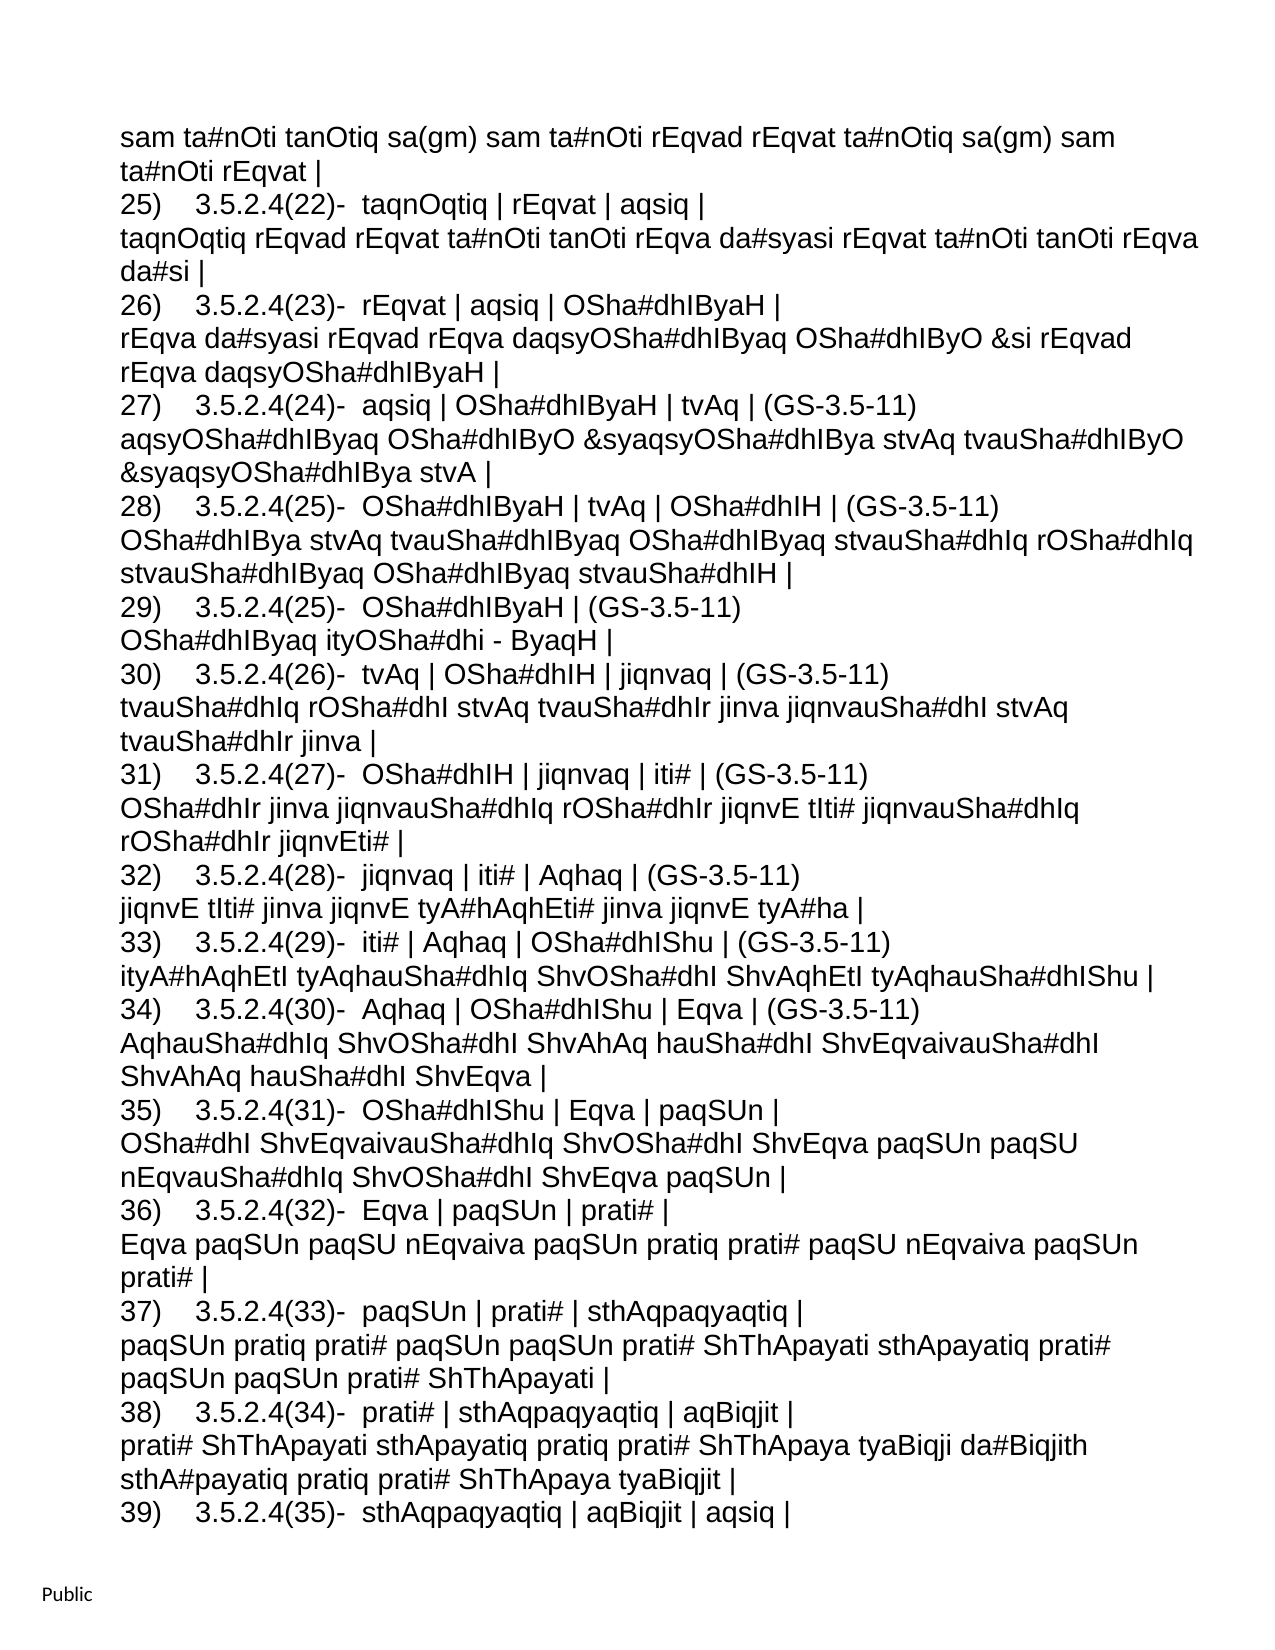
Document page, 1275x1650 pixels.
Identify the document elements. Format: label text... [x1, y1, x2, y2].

text ityA#hAqhEtI tyAqhauSha#dhIq ShvOSha#dhI ShvAqhEtI tyAqhauSha#dhIShu | [120, 958, 1200, 992]
text 30) 3.5.2.4(26)- tvAq | OSha#dhIH | jiqnvaq | (GS-3.5-11) [120, 657, 1200, 690]
text Eqva paqSUn paqSU nEqvaiva paqSUn pratiq prati# paqSU nEqvaiva paqSUn prati# | [120, 1227, 1200, 1294]
text 26) 3.5.2.4(23)- rEqvat | aqsiq | OSha#dhIByaH | [120, 288, 1200, 321]
text tvauSha#dhIq rOSha#dhI stvAq tvauSha#dhIr jinva jiqnvauSha#dhI stvAq tvauSha#dhIr jinva | [120, 690, 1200, 757]
text 37) 3.5.2.4(33)- paqSUn | prati# | sthAqpaqyaqtiq | [120, 1294, 1200, 1327]
text OSha#dhIByaq ityOSha#dhi - ByaqH | [120, 623, 1200, 657]
text jiqnvE tIti# jinva jiqnvE tyA#hAqhEti# jinva jiqnvE tyA#ha | [120, 891, 1200, 925]
text 33) 3.5.2.4(29)- iti# | Aqhaq | OSha#dhIShu | (GS-3.5-11) [120, 925, 1200, 958]
text 34) 3.5.2.4(30)- Aqhaq | OSha#dhIShu | Eqva | (GS-3.5-11) [120, 992, 1200, 1026]
text aqsyOSha#dhIByaq OSha#dhIByO &syaqsyOSha#dhIBya stvAq tvauSha#dhIByO &syaqsyOSha#dhIBya stvA | [120, 422, 1200, 489]
text paqSUn pratiq prati# paqSUn paqSUn prati# ShThApayati sthApayatiq prati# paqSUn paqSUn prati# ShThApayati | [120, 1327, 1200, 1394]
text OSha#dhIBya stvAq tvauSha#dhIByaq OSha#dhIByaq stvauSha#dhIq rOSha#dhIq stvauSha#dhIByaq OSha#dhIByaq stvauSha#dhIH | [120, 522, 1200, 589]
text 27) 3.5.2.4(24)- aqsiq | OSha#dhIByaH | tvAq | (GS-3.5-11) [120, 388, 1200, 422]
text AqhauSha#dhIq ShvOSha#dhI ShvAhAq hauSha#dhI ShvEqvaivauSha#dhI ShvAhAq hauSha#dhI ShvEqva | [120, 1026, 1200, 1093]
text 36) 3.5.2.4(32)- Eqva | paqSUn | prati# | [120, 1193, 1200, 1227]
text 35) 3.5.2.4(31)- OSha#dhIShu | Eqva | paqSUn | [120, 1093, 1200, 1126]
text 32) 3.5.2.4(28)- jiqnvaq | iti# | Aqhaq | (GS-3.5-11) [120, 858, 1200, 891]
text OSha#dhIr jinva jiqnvauSha#dhIq rOSha#dhIr jiqnvE tIti# jiqnvauSha#dhIq rOSha#dhIr jiqnvEti# | [120, 791, 1200, 858]
text 31) 3.5.2.4(27)- OSha#dhIH | jiqnvaq | iti# | (GS-3.5-11) [120, 757, 1200, 791]
text prati# ShThApayati sthApayatiq pratiq prati# ShThApaya tyaBiqji da#Biqjith sthA#payatiq pratiq prati# ShThApaya tyaBiqjit | [120, 1428, 1200, 1495]
text OSha#dhI ShvEqvaivauSha#dhIq ShvOSha#dhI ShvEqva paqSUn paqSU nEqvauSha#dhIq ShvOSha#dhI ShvEqva paqSUn | [120, 1126, 1200, 1193]
text 28) 3.5.2.4(25)- OSha#dhIByaH | tvAq | OSha#dhIH | (GS-3.5-11) [120, 489, 1200, 522]
text rEqva da#syasi rEqvad rEqva daqsyOSha#dhIByaq OSha#dhIByO &si rEqvad rEqva daqsyOSha#dhIByaH | [120, 321, 1200, 388]
text 29) 3.5.2.4(25)- OSha#dhIByaH | (GS-3.5-11) [120, 589, 1200, 623]
text 25) 3.5.2.4(22)- taqnOqtiq | rEqvat | aqsiq | [120, 187, 1200, 221]
text taqnOqtiq rEqvad rEqvat ta#nOti tanOti rEqva da#syasi rEqvat ta#nOti tanOti rEqva da#si | [120, 221, 1200, 288]
text sam ta#nOti tanOtiq sa(gm) sam ta#nOti rEqvad rEqvat ta#nOtiq sa(gm) sam ta#nOti rEqvat | [120, 120, 1200, 187]
text 39) 3.5.2.4(35)- sthAqpaqyaqtiq | aqBiqjit | aqsiq | [120, 1495, 1200, 1529]
text 38) 3.5.2.4(34)- prati# | sthAqpaqyaqtiq | aqBiqjit | [120, 1394, 1200, 1428]
